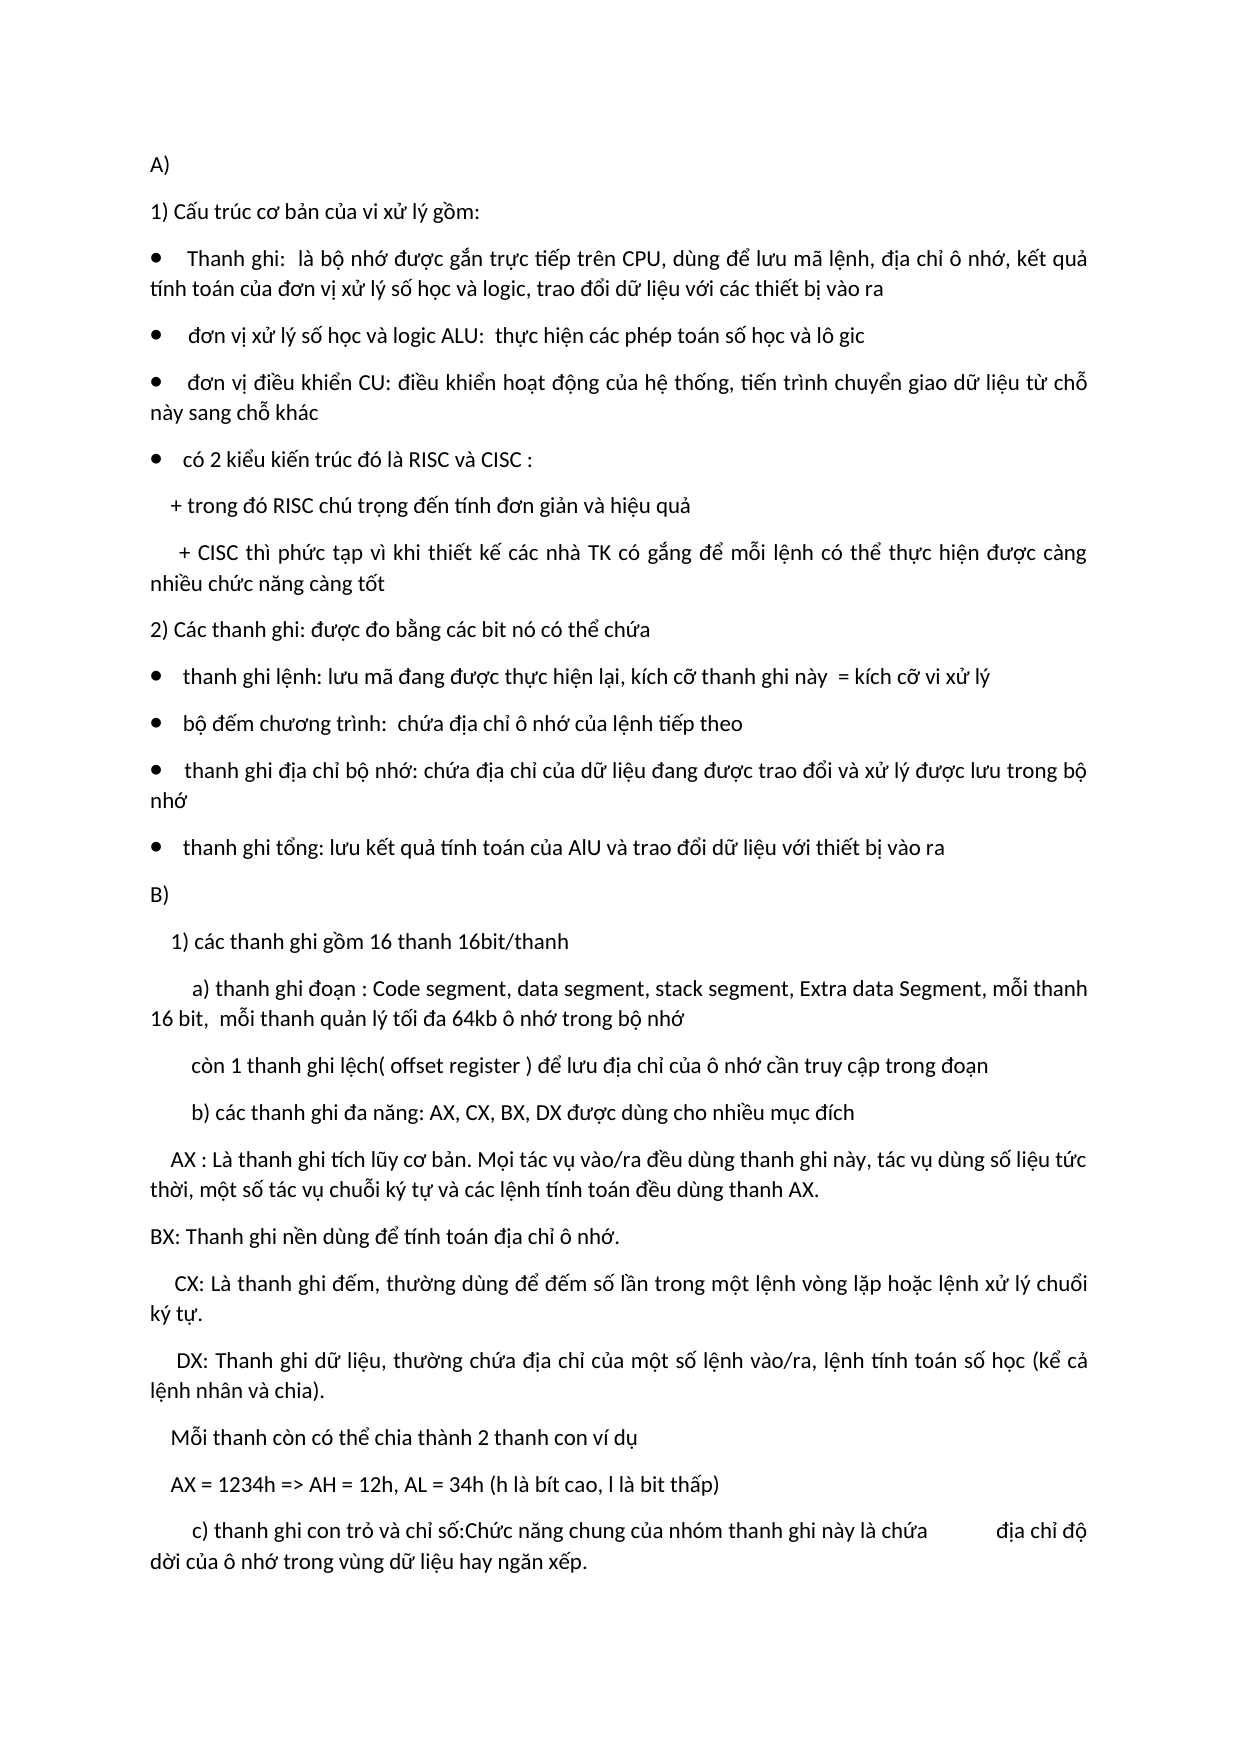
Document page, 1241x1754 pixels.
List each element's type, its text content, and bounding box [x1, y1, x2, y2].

text ⦁ thanh ghi tổng: lưu kết quả tính toán của AlU và trao đổi dữ liệu với thiết bị vào ra [150, 833, 1090, 861]
text ⦁ Thanh ghi: là bộ nhớ được gắn trực tiếp trên CPU, dùng để lưu mã lệnh, địa chỉ ô nhớ, kết quả tính toán của đơn vị xử lý số học và logic, trao đổi dữ liệu với các thiết bị vào ra [150, 244, 1090, 302]
text + CISC thì phức tạp vì khi thiết kế các nhà TK có gắng để mỗi lệnh có thể thực hiện được càng nhiều chức năng càng tốt [150, 538, 1090, 597]
text AX : Là thanh ghi tích lũy cơ bản. Mọi tác vụ vào/ra đều dùng thanh ghi này, tác vụ dùng số liệu tức thời, một số tác vụ chuỗi ký tự và các lệnh tính toán đều dùng thanh AX. [150, 1145, 1090, 1203]
text 1) các thanh ghi gồm 16 thanh 16bit/thanh [150, 927, 1090, 955]
text c) thanh ghi con trỏ và chỉ số:Chức năng chung của nhóm thanh ghi này là chứa địa chỉ độ dời của ô nhớ trong vùng dữ liệu hay ngăn xếp. [150, 1517, 1090, 1575]
text ⦁ bộ đếm chương trình: chứa địa chỉ ô nhớ của lệnh tiếp theo [150, 709, 1090, 737]
text 2) Các thanh ghi: được đo bằng các bit nó có thể chứa [150, 616, 1090, 644]
text DX: Thanh ghi dữ liệu, thường chứa địa chỉ của một số lệnh vào/ra, lệnh tính toán số học (kể cả lệnh nhân và chia). [150, 1346, 1090, 1404]
text AX = 1234h => AH = 12h, AL = 34h (h là bít cao, l là bit thấp) [150, 1470, 1090, 1498]
text BX: Thanh ghi nền dùng để tính toán địa chỉ ô nhớ. [150, 1222, 1090, 1250]
text ⦁ thanh ghi địa chỉ bộ nhớ: chứa địa chỉ của dữ liệu đang được trao đổi và xử lý được lưu trong bộ nhớ [150, 756, 1090, 814]
text + trong đó RISC chú trọng đến tính đơn giản và hiệu quả [150, 492, 1090, 520]
text a) thanh ghi đoạn : Code segment, data segment, stack segment, Extra data Segment, mỗi thanh 16 bit, mỗi thanh quản lý tối đa 64kb ô nhớ trong bộ nhớ [150, 974, 1090, 1032]
text b) các thanh ghi đa năng: AX, CX, BX, DX được dùng cho nhiều mục đích [150, 1098, 1090, 1126]
text A) [150, 150, 1090, 178]
text ⦁ thanh ghi lệnh: lưu mã đang được thực hiện lại, kích cỡ thanh ghi này = kích cỡ vi xử lý [150, 662, 1090, 691]
text còn 1 thanh ghi lệch( offset register ) để lưu địa chỉ của ô nhớ cần truy cập trong đoạn [150, 1051, 1090, 1079]
text B) [150, 880, 1090, 908]
text ⦁ đơn vị điều khiển CU: điều khiển hoạt động của hệ thống, tiến trình chuyển giao dữ liệu từ chỗ này sang chỗ khác [150, 368, 1090, 426]
text 1) Cấu trúc cơ bản của vi xử lý gồm: [150, 197, 1090, 225]
text ⦁ đơn vị xử lý số học và logic ALU: thực hiện các phép toán số học và lô gic [150, 321, 1090, 349]
text Mỗi thanh còn có thể chia thành 2 thanh con ví dụ [150, 1423, 1090, 1451]
text ⦁ có 2 kiểu kiến trúc đó là RISC và CISC : [150, 445, 1090, 473]
text CX: Là thanh ghi đếm, thường dùng để đếm số lần trong một lệnh vòng lặp hoặc lệnh xử lý chuổi ký tự. [150, 1269, 1090, 1327]
